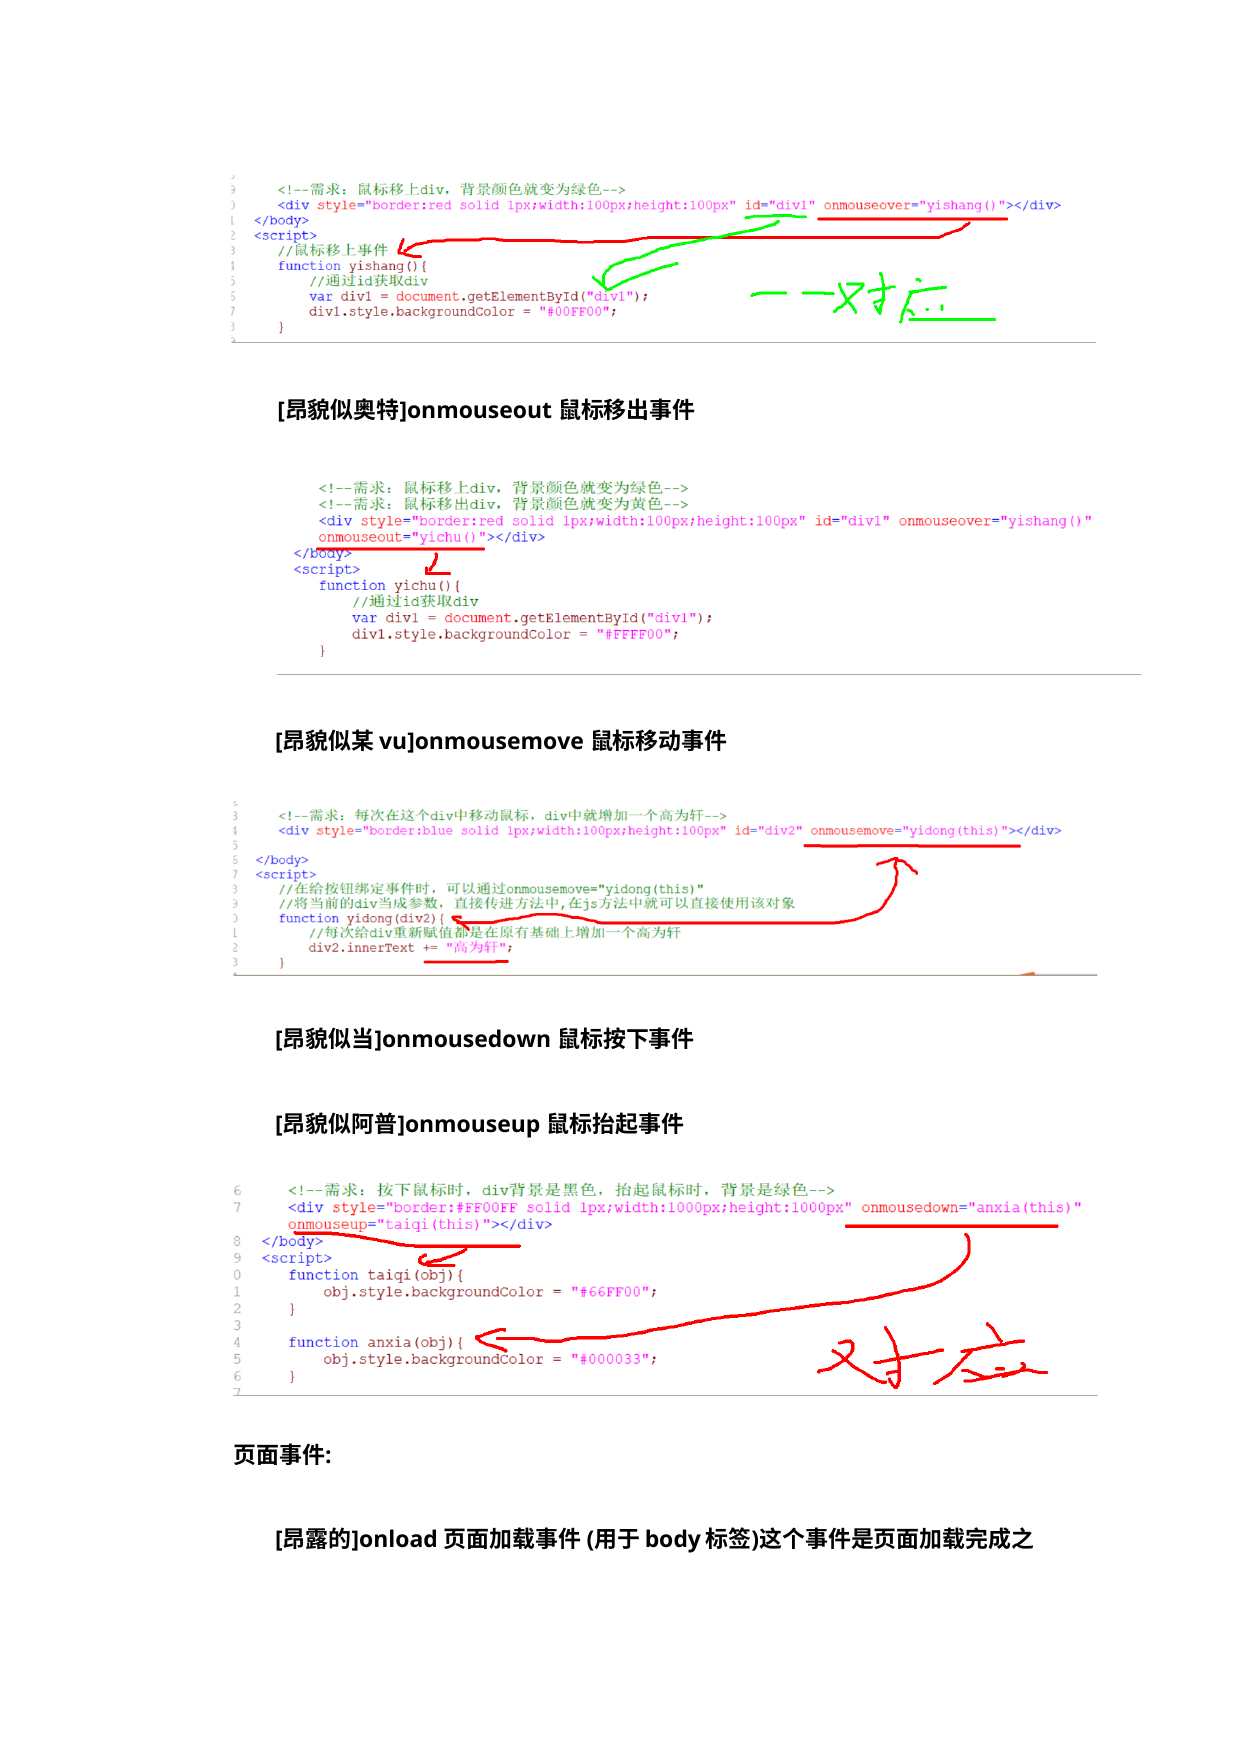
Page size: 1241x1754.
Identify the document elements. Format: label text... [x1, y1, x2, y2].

text 页面事件: [233, 1421, 1053, 1486]
picture [233, 801, 1098, 977]
picture [233, 1178, 1098, 1397]
text [昂貌似阿普]onmouseup 鼠标抬起事件 [233, 1090, 1053, 1155]
text [昂貌似某vu]onmousemove 鼠标移动事件 [233, 707, 1053, 772]
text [233, 1505, 1053, 1570]
text [昂貌似奥特]onmouseout 鼠标移出事件 [233, 376, 1053, 441]
picture [277, 473, 1142, 676]
text [昂貌似当]onmousedown 鼠标按下事件 [233, 1006, 1053, 1071]
picture [231, 175, 1097, 344]
